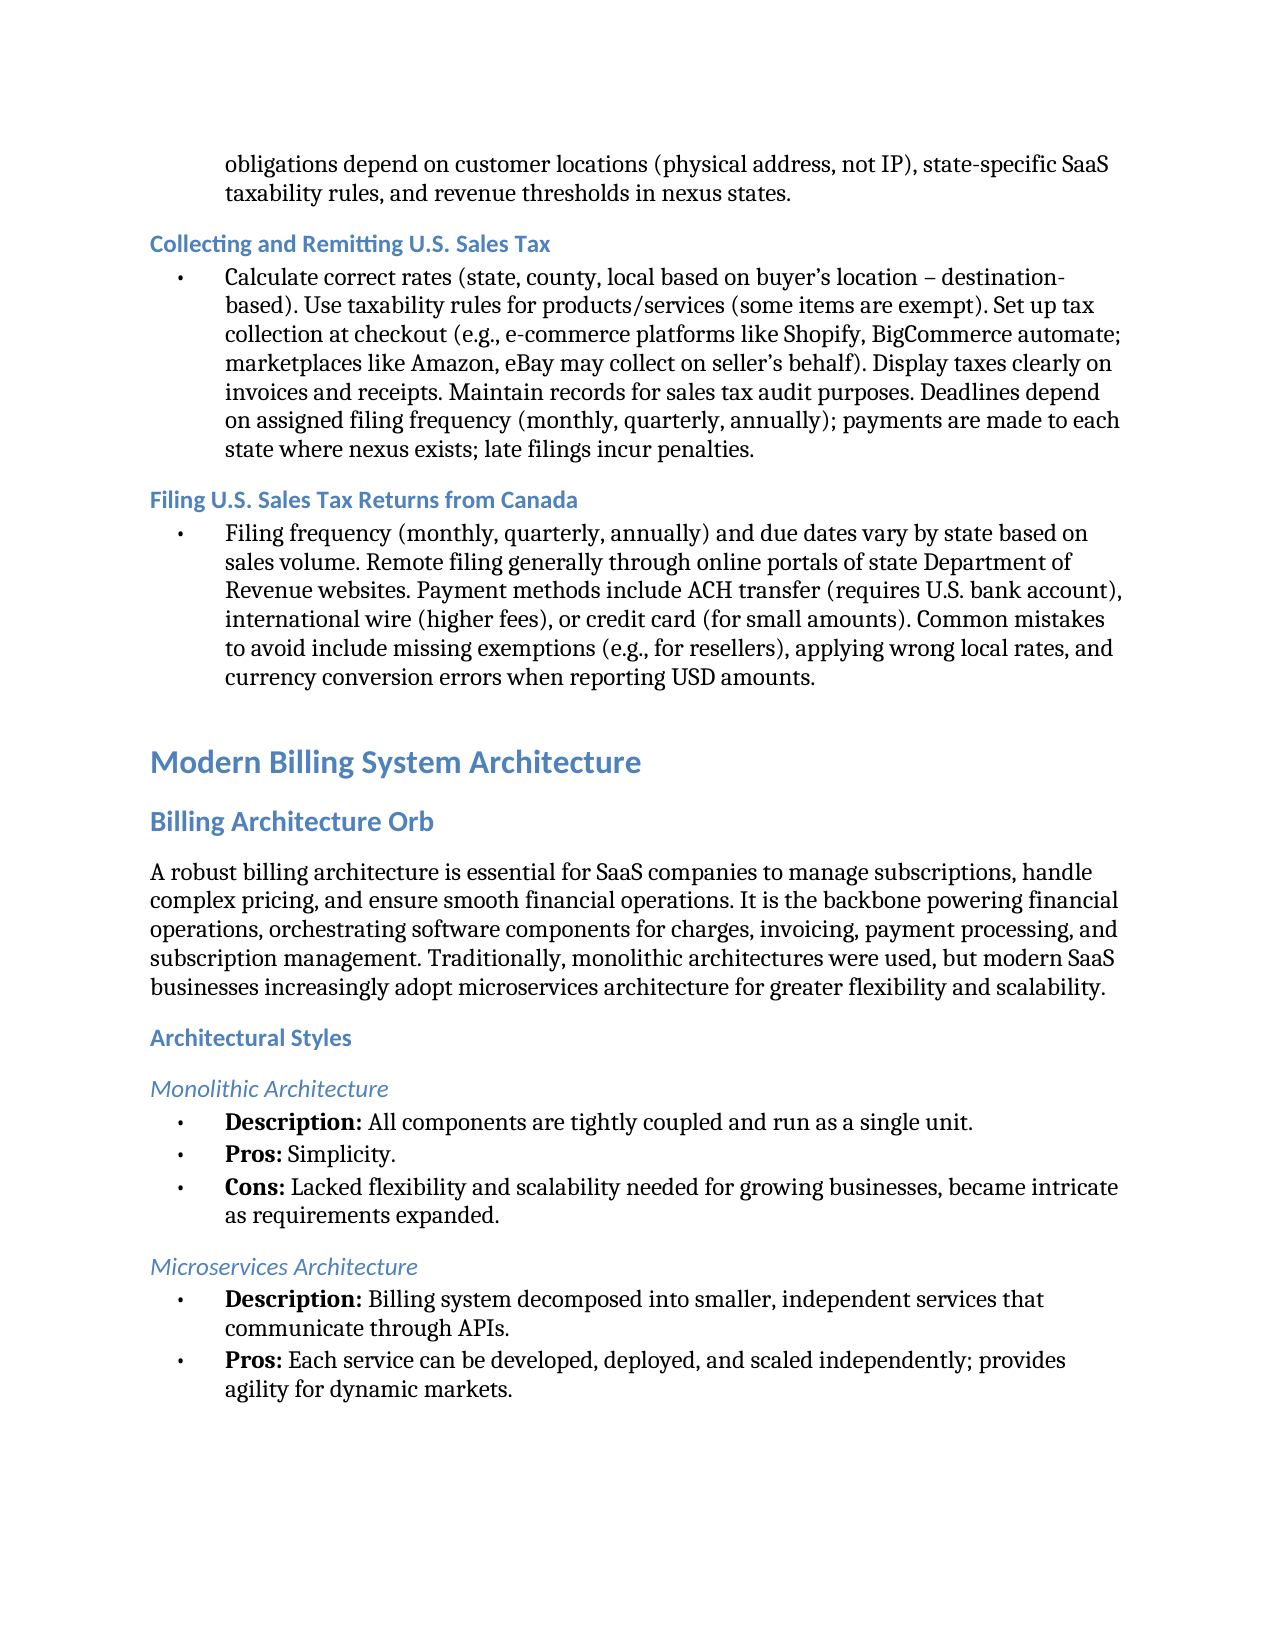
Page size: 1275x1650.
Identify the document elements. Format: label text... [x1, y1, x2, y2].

subtitle Modern Billing System Architecture [150, 741, 1125, 782]
list Description: All components are tightly coupled and run as a single unit. [175, 1108, 1125, 1136]
list Cons: Lacked flexibility and scalability needed for growing businesses, became intricate as requirements expanded. [175, 1173, 1125, 1230]
subtitle Microservices Architecture [150, 1251, 1125, 1281]
list Pros: Simplicity. [175, 1140, 1125, 1169]
text A robust billing architecture is essential for SaaS companies to manage subscriptions, handle complex pricing, and ensure smooth financial operations. It is the backbone powering financial operations, orchestrating software components for charges, invoicing, payment processing, and subscription management. Traditionally, monolithic architectures were used, but modern SaaS businesses increasingly adopt microservices architecture for greater flexibility and scalability. [150, 857, 1125, 1001]
list Calculate correct rates (state, county, local based on buyer’s location – destination-based). Use taxability rules for products/services (some items are exempt). Set up tax collection at checkout (e.g., e-commerce platforms like Shopify, BigCommerce automate; marketplaces like Amazon, eBay may collect on seller’s behalf). Display taxes clearly on invoices and receipts. Maintain records for sales tax audit purposes. Deadlines depend on assigned filing frequency (monthly, quarterly, annually); payments are made to each state where nexus exists; late filings incur penalties. [175, 263, 1125, 464]
subtitle Collecting and Remitting U.S. Sales Tax [150, 228, 1125, 259]
list Filing frequency (monthly, quarterly, annually) and due dates vary by state based on sales volume. Remote filing generally through online portals of state Department of Revenue websites. Payment methods include ACH transfer (requires U.S. bank account), international wire (higher fees), or credit card (for small amounts). Common mistakes to avoid include missing exemptions (e.g., for resellers), applying wrong local rates, and currency conversion errors when reporting USD amounts. [175, 519, 1125, 691]
subtitle Architectural Styles [150, 1022, 1125, 1052]
list Description: Billing system decomposed into smaller, independent services that communicate through APIs. [175, 1285, 1125, 1343]
subtitle Monolithic Architecture [150, 1073, 1125, 1104]
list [175, 150, 1125, 207]
list Pros: Each service can be developed, deployed, and scaled independently; provides agility for dynamic markets. [175, 1346, 1125, 1404]
subtitle Billing Architecture Orb [150, 803, 1125, 839]
subtitle Filing U.S. Sales Tax Returns from Canada [150, 485, 1125, 515]
